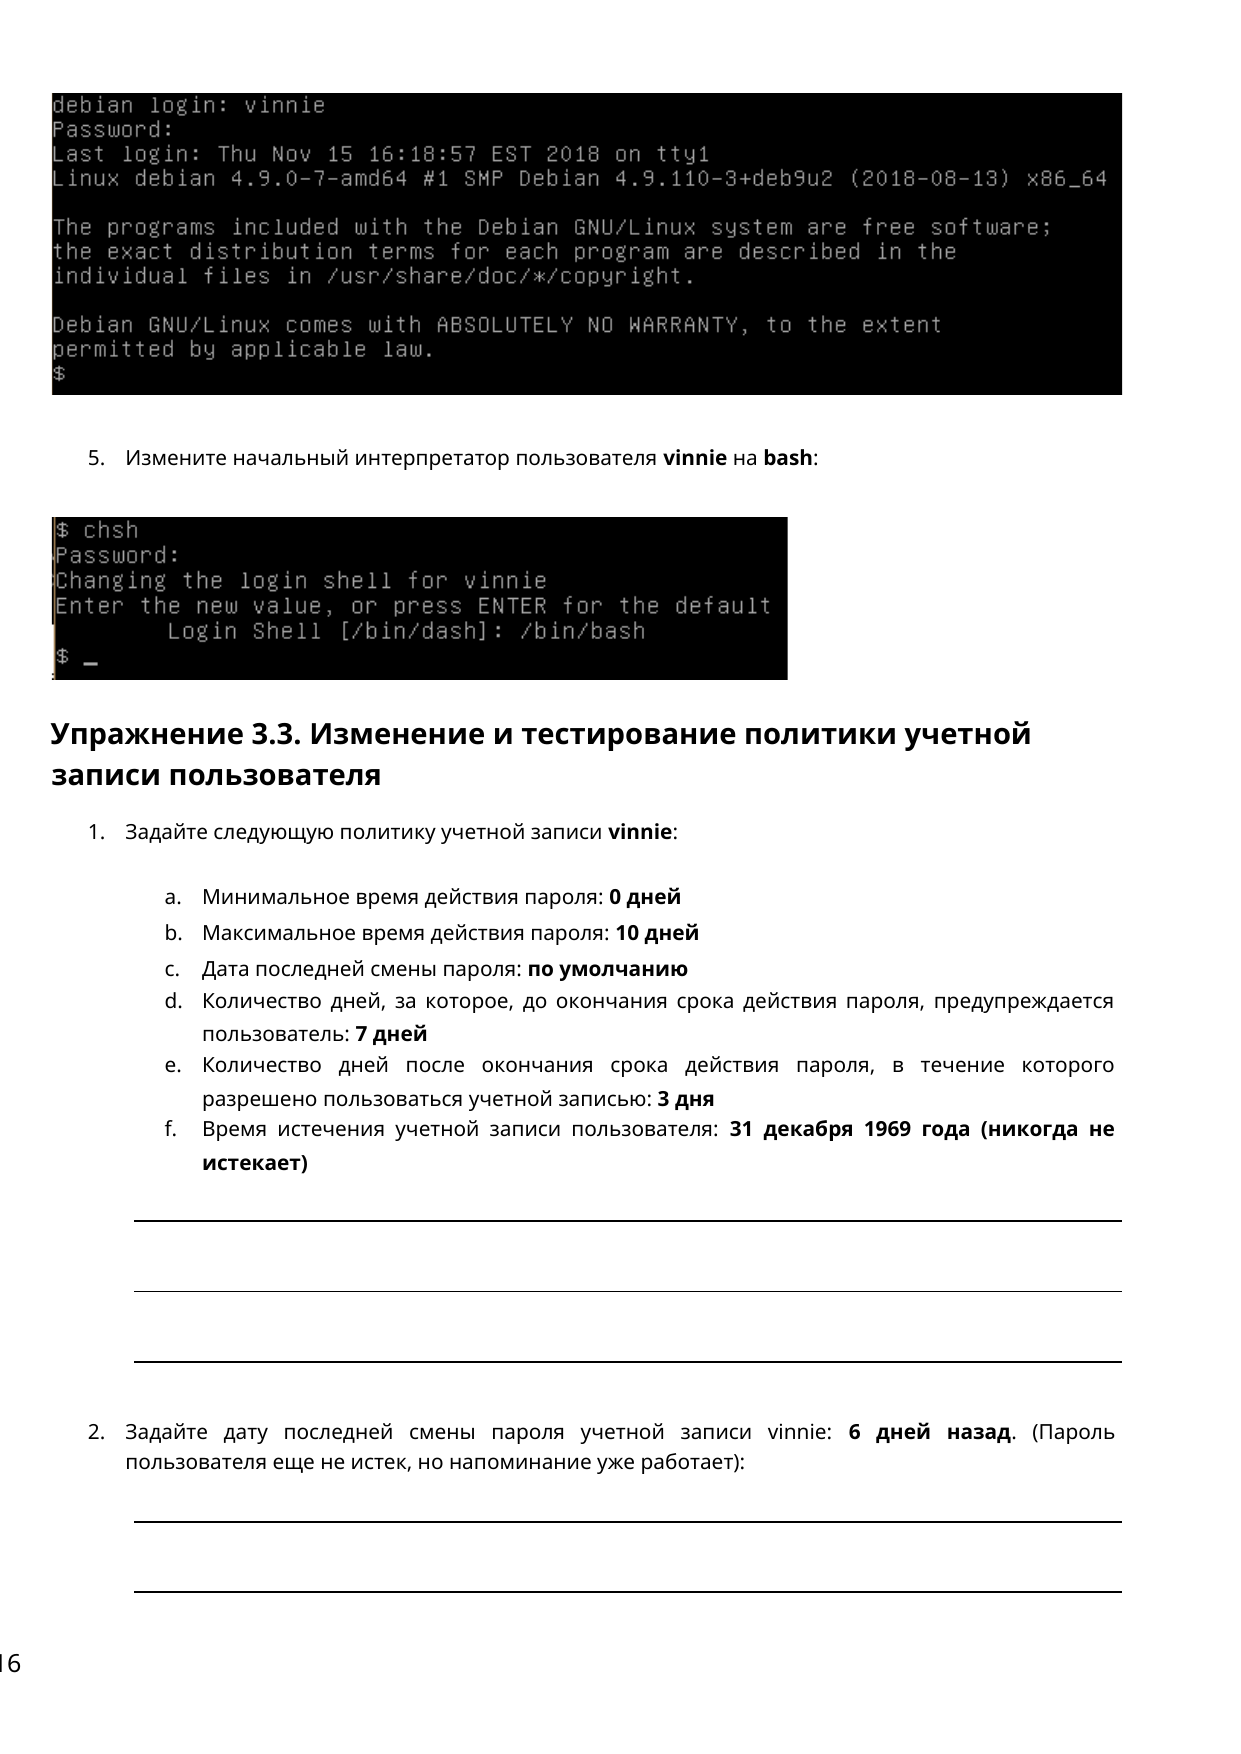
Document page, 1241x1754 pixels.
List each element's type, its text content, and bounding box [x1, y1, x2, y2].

picture [51, 93, 1123, 395]
list Количество дней, за которое, до окончания срока действия пароля, предупреждается пользователь: 7 дней [164, 986, 1115, 1049]
list Максимальное время действия пароля: 10 дней [164, 914, 1115, 948]
list Задайте следующую политику учетной записи vinnie: [88, 817, 1115, 846]
list Измените начальный интерпретатор пользователя vinnie на bash: [88, 443, 1115, 471]
picture [51, 517, 788, 680]
subtitle Упражнение 3.3. Изменение и тестирование политики учетной записи пользователя [50, 713, 1122, 793]
list Количество дней после окончания срока действия пароля, в течение которого разрешено пользоваться учетной записью: 3 дня [164, 1050, 1115, 1113]
list Минимальное время действия пароля: 0 дней [164, 878, 1115, 912]
list Задайте дату последней смены пароля учетной записи vinnie: 6 дней назад. (Пароль пользователя еще не истек, но напоминание уже работает): [88, 1417, 1115, 1475]
list Время истечения учетной записи пользователя: 31 декабря 1969 года (никогда не истекает) [164, 1114, 1115, 1178]
list Дата последней смены пароля: по умолчанию [164, 950, 1115, 984]
